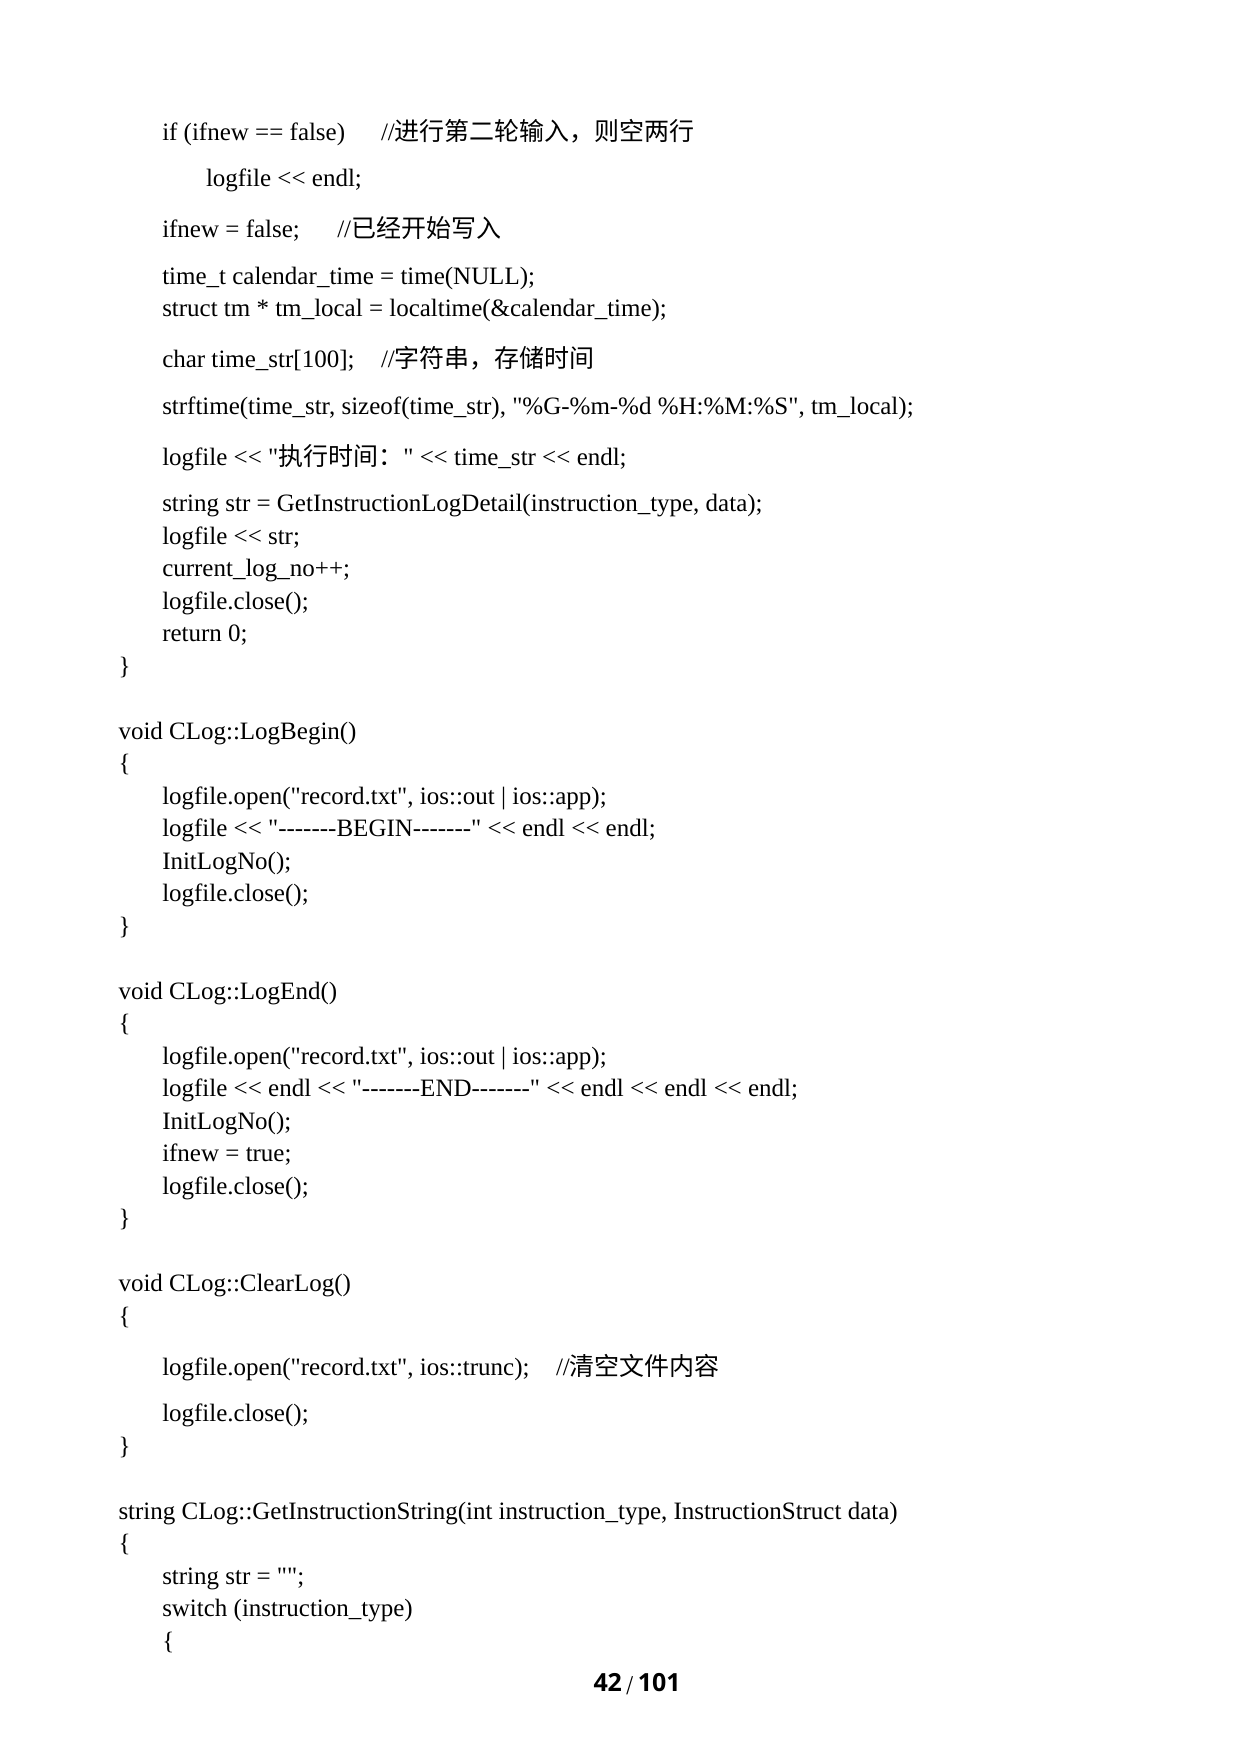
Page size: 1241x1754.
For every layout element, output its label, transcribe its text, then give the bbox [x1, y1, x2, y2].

text logfile.open("record.txt", ios::out | ios::app); [118, 779, 1152, 812]
text current_log_no++; [118, 552, 1152, 584]
text } [118, 909, 1152, 942]
text if (ifnew == false) //进行第二轮输入，则空两行 [118, 97, 1152, 162]
text logfile.open("record.txt", ios::out | ios::app); [118, 1039, 1152, 1072]
text string CLog::GetInstructionString(int instruction_type, InstructionStruct data) [118, 1494, 1152, 1527]
text } [118, 1202, 1152, 1234]
text { [118, 1527, 1152, 1559]
text strftime(time_str, sizeof(time_str), "%G-%m-%d %H:%M:%S", tm_local); [118, 389, 1152, 422]
text { [118, 1007, 1152, 1039]
text logfile.close(); [118, 877, 1152, 909]
text logfile << str; [118, 519, 1152, 552]
text void CLog::LogEnd() [118, 974, 1152, 1007]
text InitLogNo(); [118, 844, 1152, 877]
text return 0; [118, 617, 1152, 649]
text ifnew = true; [118, 1137, 1152, 1169]
text void CLog::LogBegin() [118, 714, 1152, 747]
text logfile << endl; [118, 162, 1152, 194]
text void CLog::ClearLog() [118, 1267, 1152, 1299]
text } [118, 1429, 1152, 1462]
text logfile << endl << "-------END-------" << endl << endl << endl; [118, 1072, 1152, 1104]
text char time_str[100]; //字符串，存储时间 [118, 324, 1152, 389]
text logfile.close(); [118, 1397, 1152, 1429]
text logfile.close(); [118, 1169, 1152, 1202]
text ifnew = false; //已经开始写入 [118, 194, 1152, 259]
text string str = ""; [118, 1559, 1152, 1592]
text { [118, 1299, 1152, 1332]
text InitLogNo(); [118, 1104, 1152, 1137]
text struct tm * tm_local = localtime(&calendar_time); [118, 292, 1152, 324]
text logfile.open("record.txt", ios::trunc); //清空文件内容 [118, 1332, 1152, 1397]
text logfile << "执行时间：" << time_str << endl; [118, 422, 1152, 487]
text time_t calendar_time = time(NULL); [118, 259, 1152, 292]
text } [118, 649, 1152, 682]
text logfile.close(); [118, 584, 1152, 617]
text { [118, 1624, 1152, 1657]
text string str = GetInstructionLogDetail(instruction_type, data); [118, 487, 1152, 519]
text { [118, 747, 1152, 779]
text logfile << "-------BEGIN-------" << endl << endl; [118, 812, 1152, 844]
text switch (instruction_type) [118, 1592, 1152, 1624]
